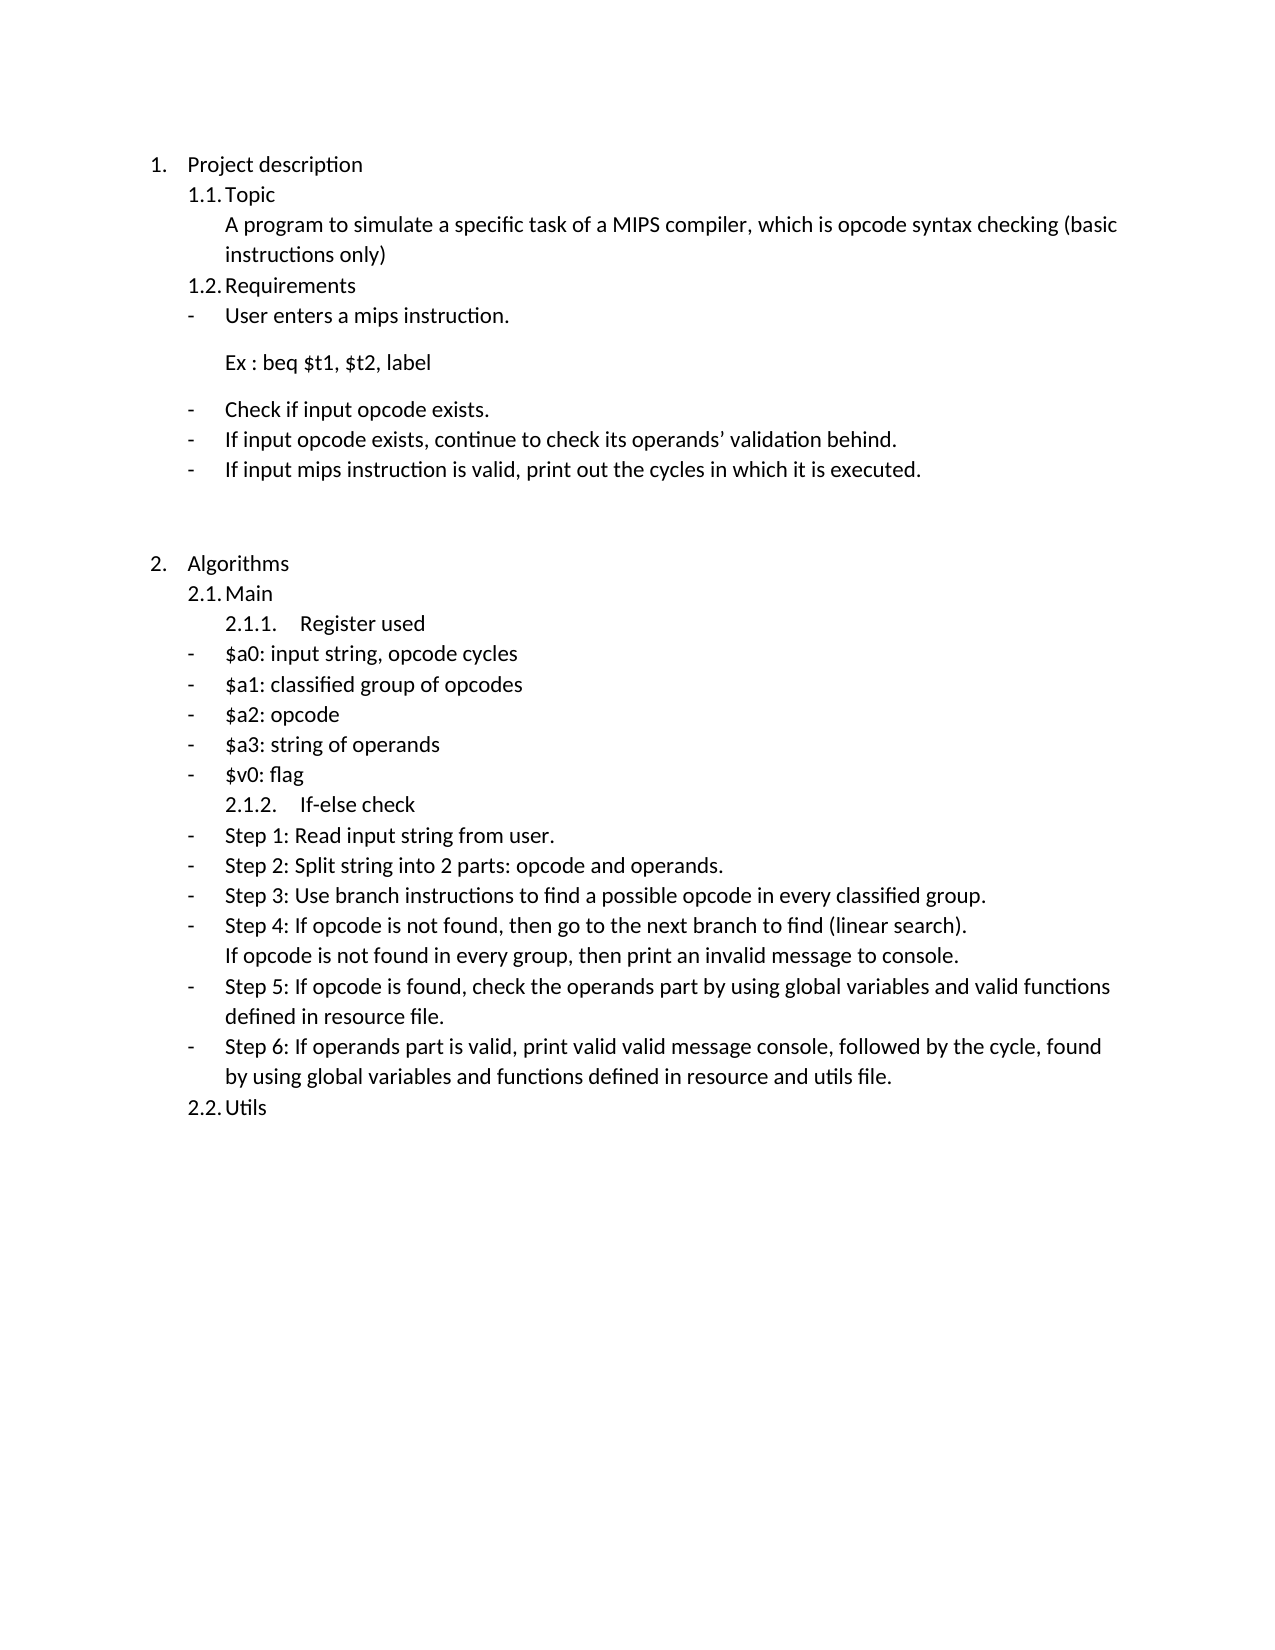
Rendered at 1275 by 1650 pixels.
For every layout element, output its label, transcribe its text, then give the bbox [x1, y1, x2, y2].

list Topic [187, 180, 1125, 208]
list Project description [150, 150, 1125, 178]
list If input opcode exists, continue to check its operands’ validation behind. [187, 425, 1125, 453]
list Utils [187, 1093, 1125, 1121]
list Main [187, 579, 1125, 607]
list $a2: opcode [187, 700, 1125, 728]
list A program to simulate a specific task of a MIPS compiler, which is opcode syntax checking (basic instructions only) [225, 210, 1125, 269]
list User enters a mips instruction. [187, 301, 1125, 329]
list If opcode is not found in every group, then print an invalid message to console. [225, 942, 1125, 970]
list If-else check [225, 791, 1125, 819]
list Step 2: Split string into 2 parts: opcode and operands. [187, 851, 1125, 879]
list If input mips instruction is valid, print out the cycles in which it is executed. [187, 455, 1125, 483]
list Requirements [187, 271, 1125, 299]
list Step 6: If operands part is valid, print valid valid message console, followed by the cycle, found by using global variables and functions defined in resource and utils file. [187, 1032, 1125, 1091]
text Ex : beq $t1, $t2, label [150, 348, 1125, 376]
list $a0: input string, opcode cycles [187, 639, 1125, 668]
list Algorithms [150, 549, 1125, 577]
list Step 4: If opcode is not found, then go to the next branch to find (linear search). [187, 911, 1125, 939]
list Check if input opcode exists. [187, 395, 1125, 423]
list $v0: flag [187, 760, 1125, 788]
list Step 1: Read input string from user. [187, 821, 1125, 849]
list Register used [225, 609, 1125, 637]
list $a1: classified group of opcodes [187, 670, 1125, 698]
list Step 5: If opcode is found, check the operands part by using global variables and valid functions defined in resource file. [187, 972, 1125, 1030]
list Step 3: Use branch instructions to find a possible opcode in every classified group. [187, 881, 1125, 909]
list $a3: string of operands [187, 730, 1125, 758]
